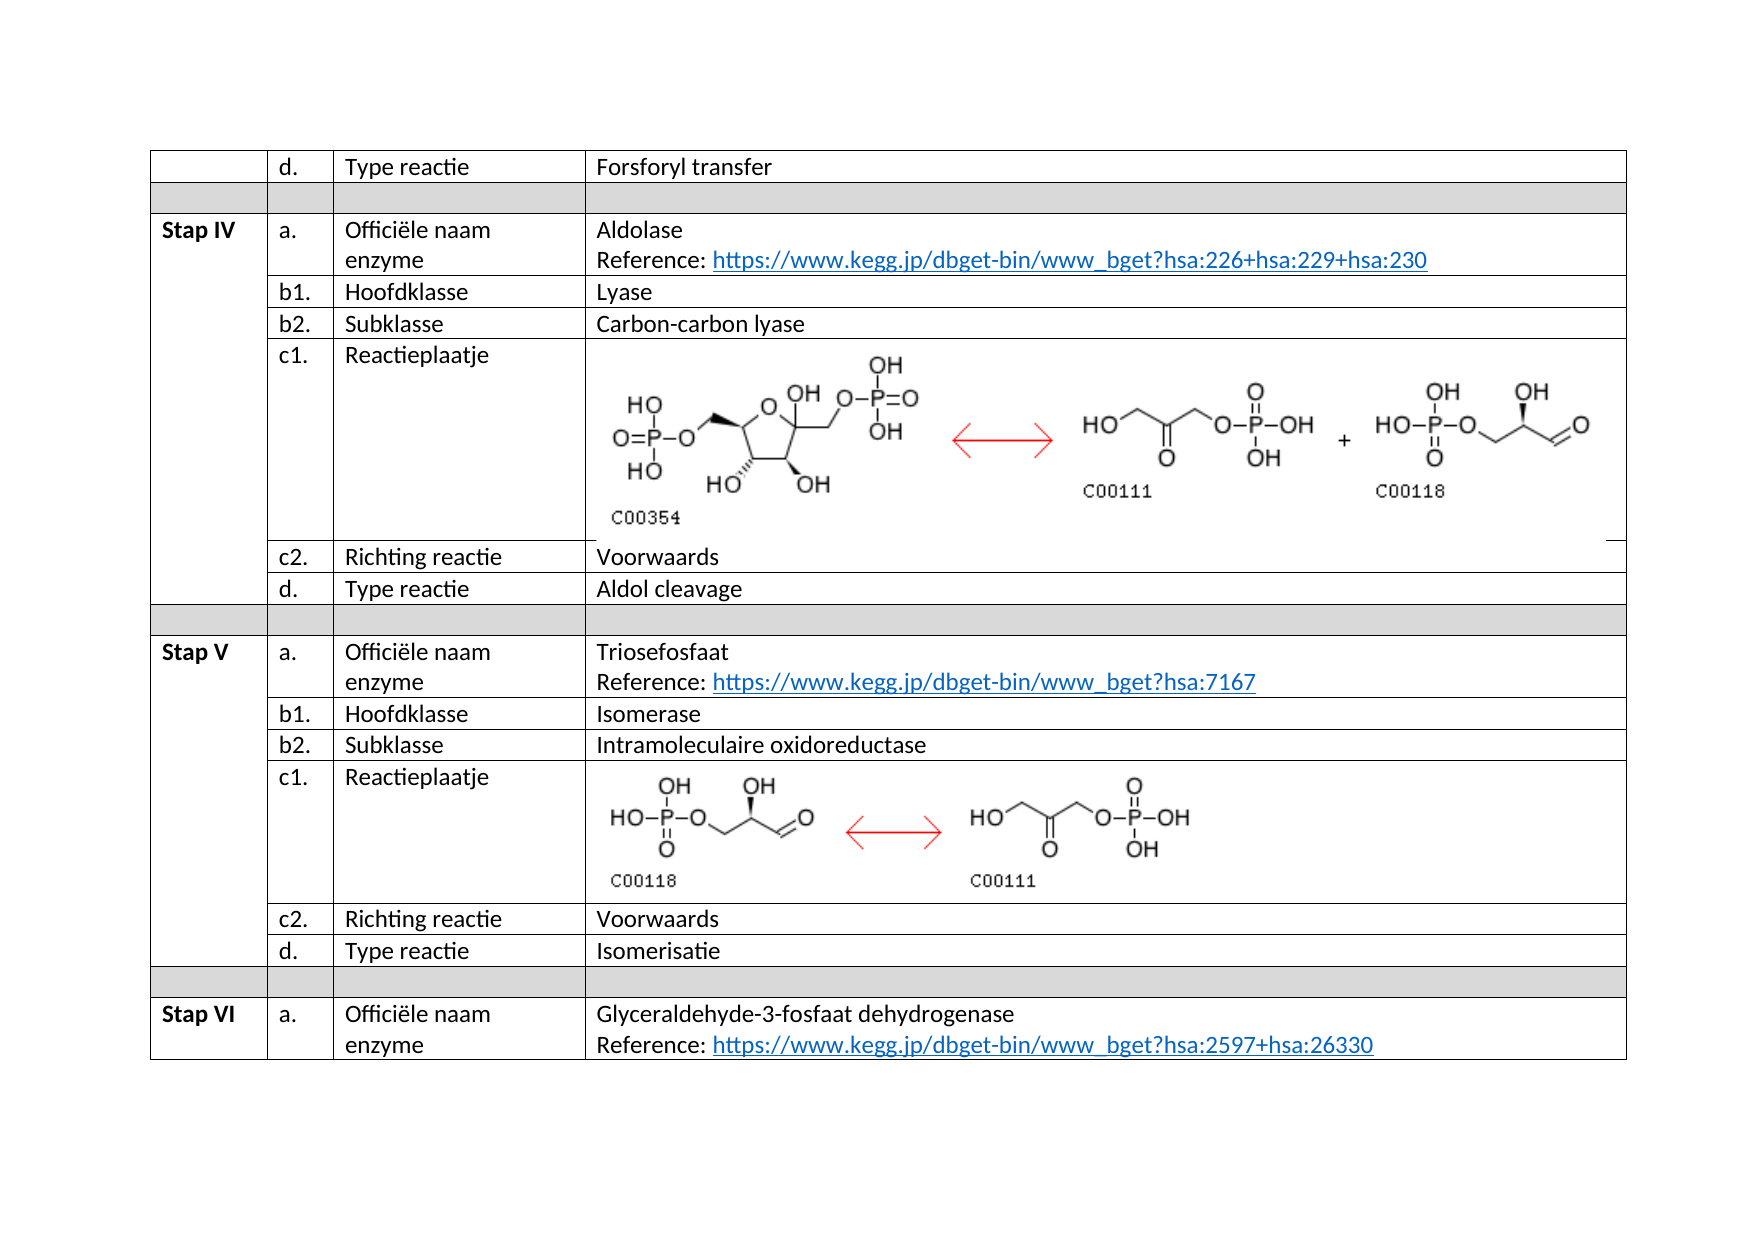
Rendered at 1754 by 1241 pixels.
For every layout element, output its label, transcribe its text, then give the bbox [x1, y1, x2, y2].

table_cell Type reactie [334, 573, 585, 603]
table_cell a. [268, 214, 333, 275]
table_cell Stap IV [151, 214, 267, 603]
table_cell Stap VI [151, 998, 267, 1059]
table_cell Richting reactie [334, 541, 585, 572]
table_cell Officiële naam enzyme [334, 998, 585, 1059]
table_cell b1. [268, 698, 333, 729]
table_cell [1206, 761, 1626, 902]
table_cell [586, 339, 596, 540]
table_cell Subklasse [334, 730, 585, 760]
table_cell Voorwaards [586, 541, 1626, 572]
picture [596, 339, 1607, 541]
table_cell Hoofdklasse [334, 276, 585, 307]
table_cell [334, 605, 585, 635]
table_cell Carbon-carbon lyase [586, 308, 1626, 338]
table_cell Aldol cleavage [586, 573, 1626, 603]
table_cell [334, 183, 585, 213]
table_cell [586, 183, 1626, 213]
table_cell b2. [268, 730, 333, 760]
table_cell Intramoleculaire oxidoreductase [586, 730, 1626, 760]
table_cell Subklasse [334, 308, 585, 338]
table_cell Type reactie [334, 151, 585, 182]
table_cell a. [268, 998, 333, 1059]
table_cell Officiële naam enzyme [334, 214, 585, 275]
table_cell [151, 967, 267, 997]
table_cell Isomerisatie [586, 935, 1626, 966]
table_cell a. [268, 636, 333, 697]
table_cell [586, 967, 1626, 997]
table_cell [151, 183, 267, 213]
table_cell Lyase [586, 276, 1626, 307]
table_cell Reactieplaatje [334, 761, 585, 902]
table_cell c1. [268, 761, 333, 902]
table_cell d. [268, 573, 333, 603]
picture [596, 761, 1206, 903]
table_cell c2. [268, 541, 333, 572]
table_cell [268, 967, 333, 997]
table_cell c1. [268, 339, 333, 540]
table_cell [334, 967, 585, 997]
table_cell b2. [268, 308, 333, 338]
table_cell d. [268, 151, 333, 182]
table_cell Hoofdklasse [334, 698, 585, 729]
table_cell Stap V [151, 636, 267, 966]
table_cell Reactieplaatje [334, 339, 585, 540]
table_cell [586, 605, 1626, 635]
table_cell [586, 761, 596, 902]
table_cell Voorwaards [586, 904, 1626, 934]
table_cell Richting reactie [334, 904, 585, 934]
table_cell Type reactie [334, 935, 585, 966]
table_cell Triosefosfaat Reference: https://www.kegg.jp/dbget-bin/www_bget?hsa:7167 [586, 636, 1626, 697]
table_cell [1607, 339, 1626, 540]
table_cell b1. [268, 276, 333, 307]
table_cell c2. [268, 904, 333, 934]
table_cell Officiële naam enzyme [334, 636, 585, 697]
table_cell Forsforyl transfer [586, 151, 1626, 182]
table_cell Aldolase Reference: https://www.kegg.jp/dbget-bin/www_bget?hsa:226+hsa:229+hsa:230 [586, 214, 1626, 275]
table_cell [268, 183, 333, 213]
table_cell Glyceraldehyde-3-fosfaat dehydrogenase Reference: https://www.kegg.jp/dbget-bin/www_bget?hsa:2597+hsa:26330 [586, 998, 1626, 1059]
table_cell [151, 605, 267, 635]
table_cell d. [268, 935, 333, 966]
table_cell Isomerase [586, 698, 1626, 729]
table_cell [268, 605, 333, 635]
